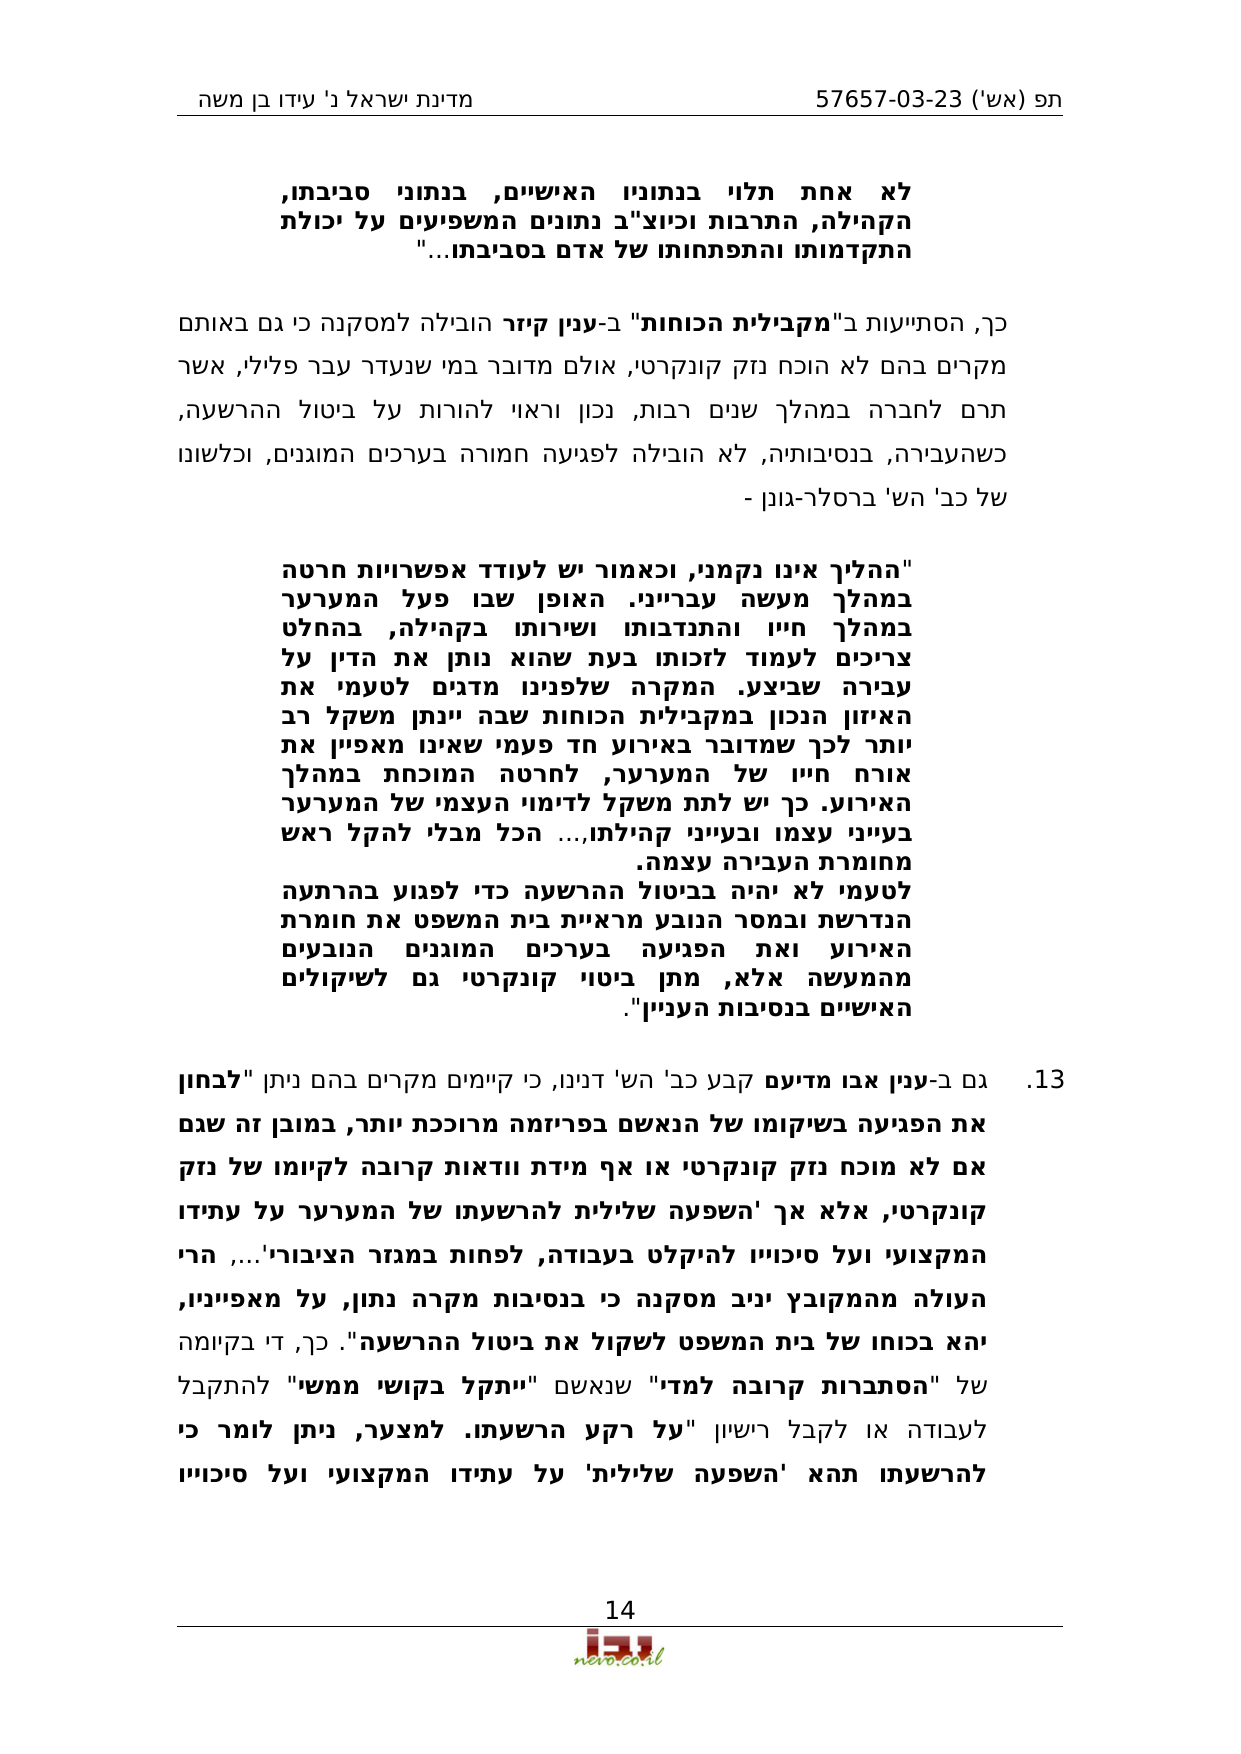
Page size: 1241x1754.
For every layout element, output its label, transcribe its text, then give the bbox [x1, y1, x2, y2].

picture [574, 1628, 666, 1667]
text "ההליך אינו נקמני, וכאמור יש לעודד אפשרויות חרטה במהלך מעשה עברייני. האופן שבו פעל המערער במהלך חייו והתנדבותו ושירותו בקהילה, בהחלט צריכים לעמוד לזכותו בעת שהוא נותן את הדין על עבירה שביצע. המקרה שלפנינו מדגים לטעמי את האיזון הנכון במקבילית הכוחות שבה יינתן משקל רב יותר לכך שמדובר באירוע חד פעמי שאינו מאפיין את אורח חייו של המערער, לחרטה המוכחת במהלך האירוע. כך יש לתת משקל לדימוי העצמי של המערער בעייני עצמו ובעייני קהילתו,... הכל מבלי להקל ראש מחומרת העבירה עצמה. [281, 555, 913, 876]
text כך, הסתייעות ב"מקבילית הכוחות" ב-ענין קיזר הובילה למסקנה כי גם באותם מקרים בהם לא הוכח נזק קונקרטי, אולם מדובר במי שנעדר עבר פלילי, אשר תרם לחברה במהלך שנים רבות, נכון וראוי להורות על ביטול ההרשעה, כשהעבירה, בנסיבותיה, לא הובילה לפגיעה חמורה בערכים המוגנים, וכלשונו של כב' הש' ברסלר-גונן - [177, 308, 1008, 512]
text לטעמי לא יהיה בביטול ההרשעה כדי לפגוע בהרתעה הנדרשת ובמסר הנובע מראיית בית המשפט את חומרת האירוע ואת הפגיעה בערכים המוגנים הנובעים מהמעשה אלא, מתן ביטוי קונקרטי גם לשיקולים האישיים בנסיבות העניין". [281, 876, 913, 1022]
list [177, 1065, 1026, 1488]
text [281, 177, 913, 265]
